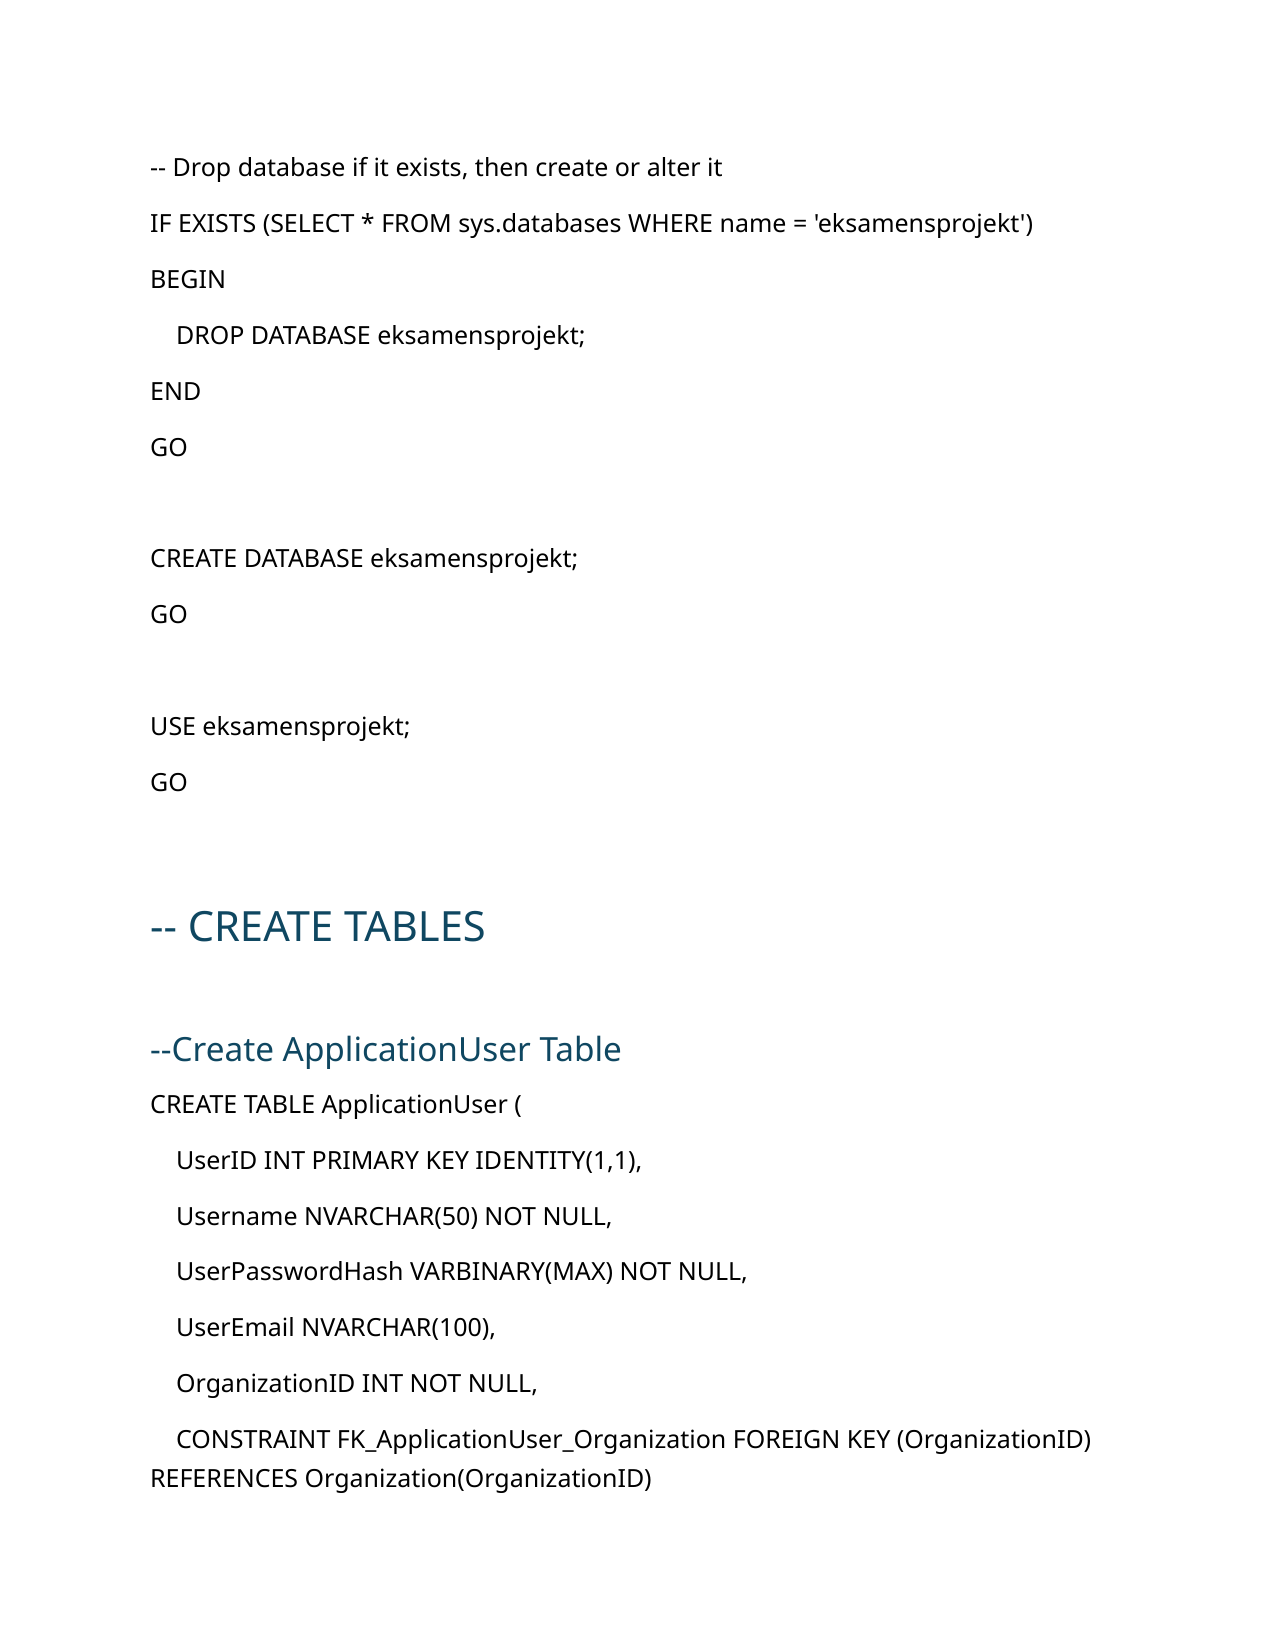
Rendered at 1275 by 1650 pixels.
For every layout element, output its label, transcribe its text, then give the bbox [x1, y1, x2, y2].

subtitle -- CREATE TABLES [150, 897, 1125, 953]
text -- Drop database if it exists, then create or alter it [150, 150, 1125, 184]
text END [150, 373, 1125, 407]
text UserEmail NVARCHAR(100), [150, 1310, 1125, 1344]
text UserPasswordHash VARBINARY(MAX) NOT NULL, [150, 1254, 1125, 1288]
text CREATE TABLE ApplicationUser ( [150, 1087, 1125, 1121]
text Username NVARCHAR(50) NOT NULL, [150, 1198, 1125, 1232]
text UserID INT PRIMARY KEY IDENTITY(1,1), [150, 1142, 1125, 1176]
text GO [150, 764, 1125, 798]
text CREATE DATABASE eksamensprojekt; [150, 541, 1125, 575]
text OrganizationID INT NOT NULL, [150, 1366, 1125, 1400]
text USE eksamensprojekt; [150, 708, 1125, 742]
text GO [150, 429, 1125, 463]
text DROP DATABASE eksamensprojekt; [150, 317, 1125, 352]
text IF EXISTS (SELECT * FROM sys.databases WHERE name = 'eksamensprojekt') [150, 206, 1125, 240]
text GO [150, 597, 1125, 631]
text BEGIN [150, 262, 1125, 296]
subtitle --Create ApplicationUser Table [150, 1026, 1125, 1071]
text CONSTRAINT FK_ApplicationUser_Organization FOREIGN KEY (OrganizationID) REFERENCES Organization(OrganizationID) [150, 1422, 1125, 1495]
